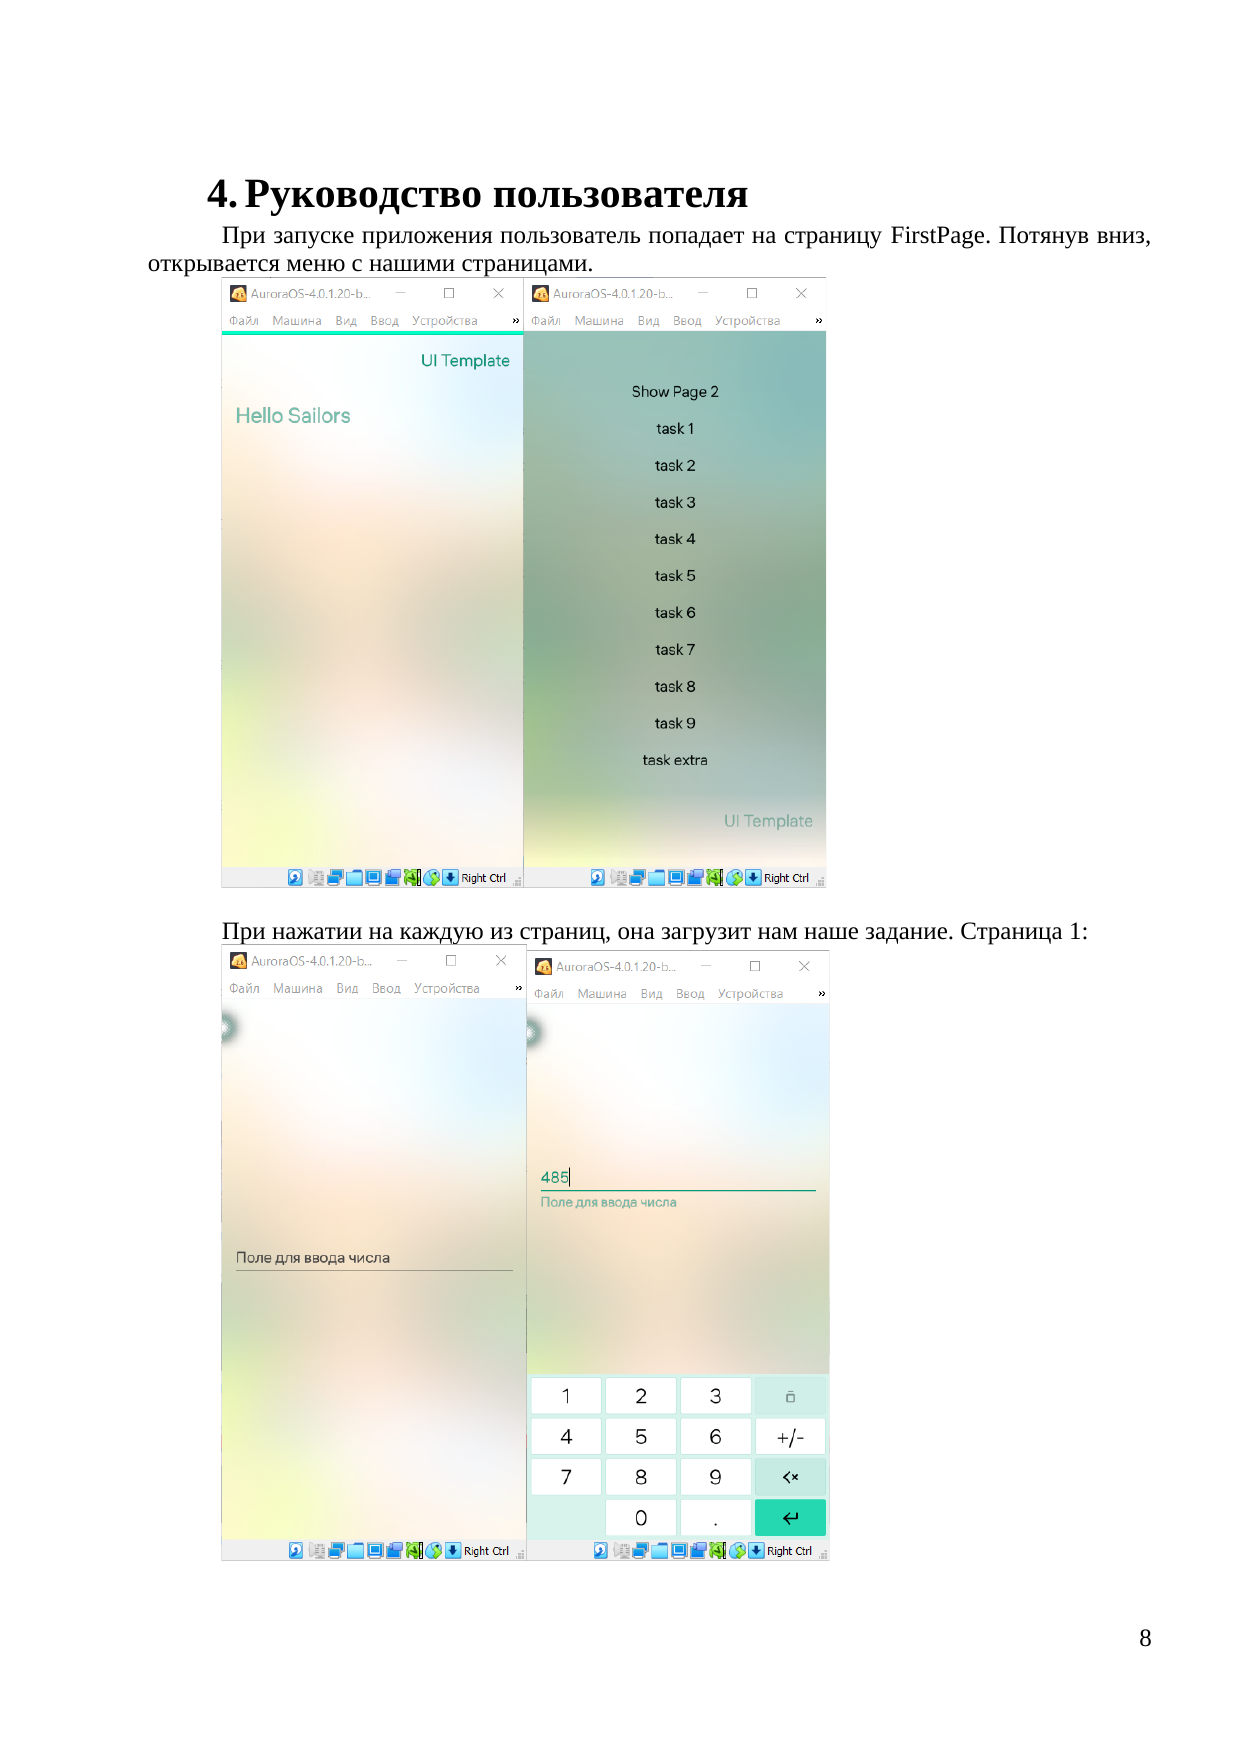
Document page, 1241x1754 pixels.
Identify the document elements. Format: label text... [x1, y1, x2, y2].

picture [221, 944, 830, 1561]
picture [221, 277, 827, 888]
text При запуске приложения пользователь попадает на страницу FirstPage. Потянув вниз, открывается меню с нашими страницами. [148, 220, 1152, 277]
list Руководство пользователя [207, 168, 1152, 216]
text При нажатии на каждую из страниц, она загрузит нам наше задание. Страница 1: [148, 916, 1152, 945]
